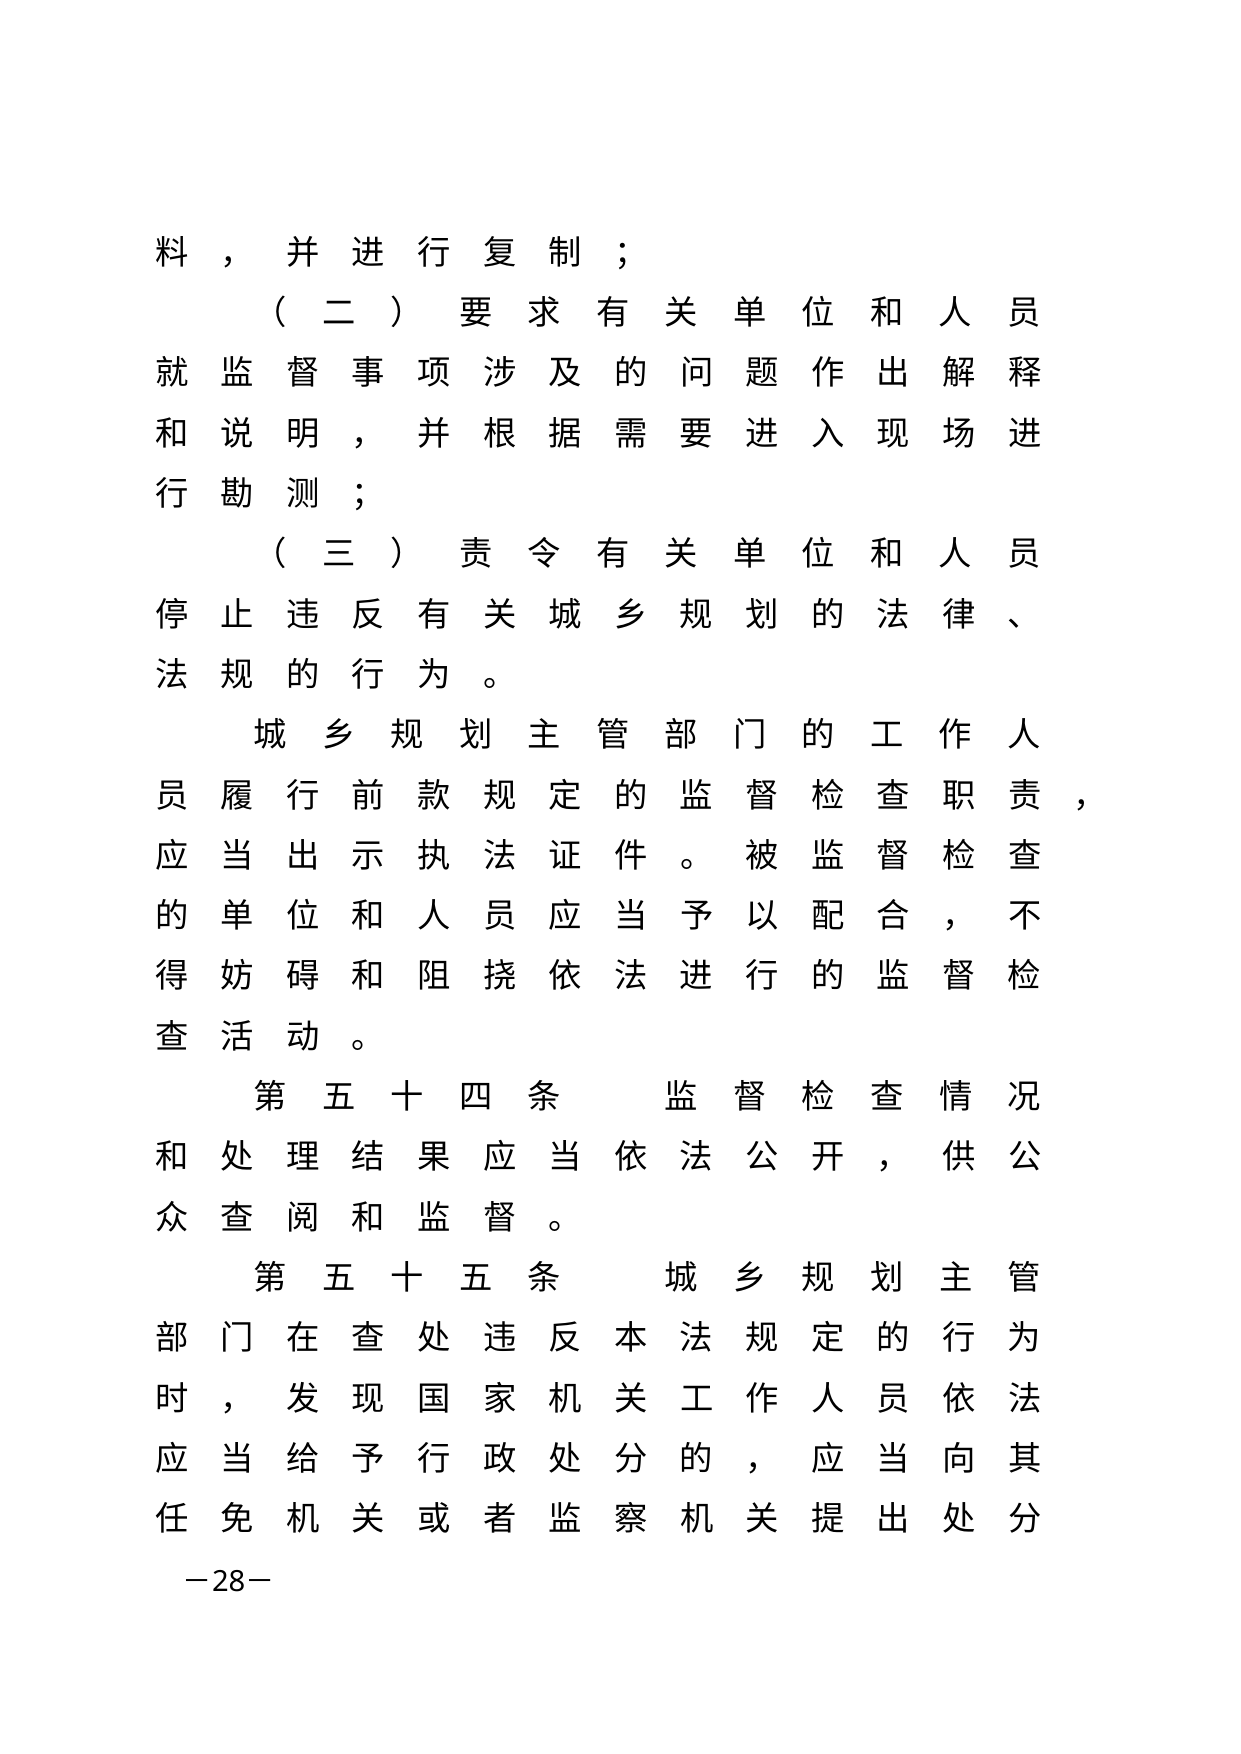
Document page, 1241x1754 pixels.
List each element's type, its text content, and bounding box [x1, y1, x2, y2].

text 第五十四条 监督检查情况和处理结果应当依法公开，供公众查阅和监督。 [155, 1064, 1073, 1245]
text （三）责令有关单位和人员停止违反有关城乡规划的法律、法规的行为。 [155, 521, 1073, 702]
text 第五十五条 城乡规划主管部门在查处违反本法规定的行为时，发现国家机关工作人员依法应当给予行政处分的，应当向其任免机关或者监察机关提出处分建议。 [155, 1245, 1073, 1546]
text （一）要求有关单位和人员提供与监督事项有关的文件、资料，并进行复制； [155, 219, 1073, 280]
text 城乡规划主管部门的工作人员履行前款规定的监督检查职责，应当出示执法证件。被监督检查的单位和人员应当予以配合，不得妨碍和阻挠依法进行的监督检查活动。 [155, 702, 1073, 1064]
text （二）要求有关单位和人员就监督事项涉及的问题作出解释和说明，并根据需要进入现场进行勘测； [155, 280, 1073, 521]
